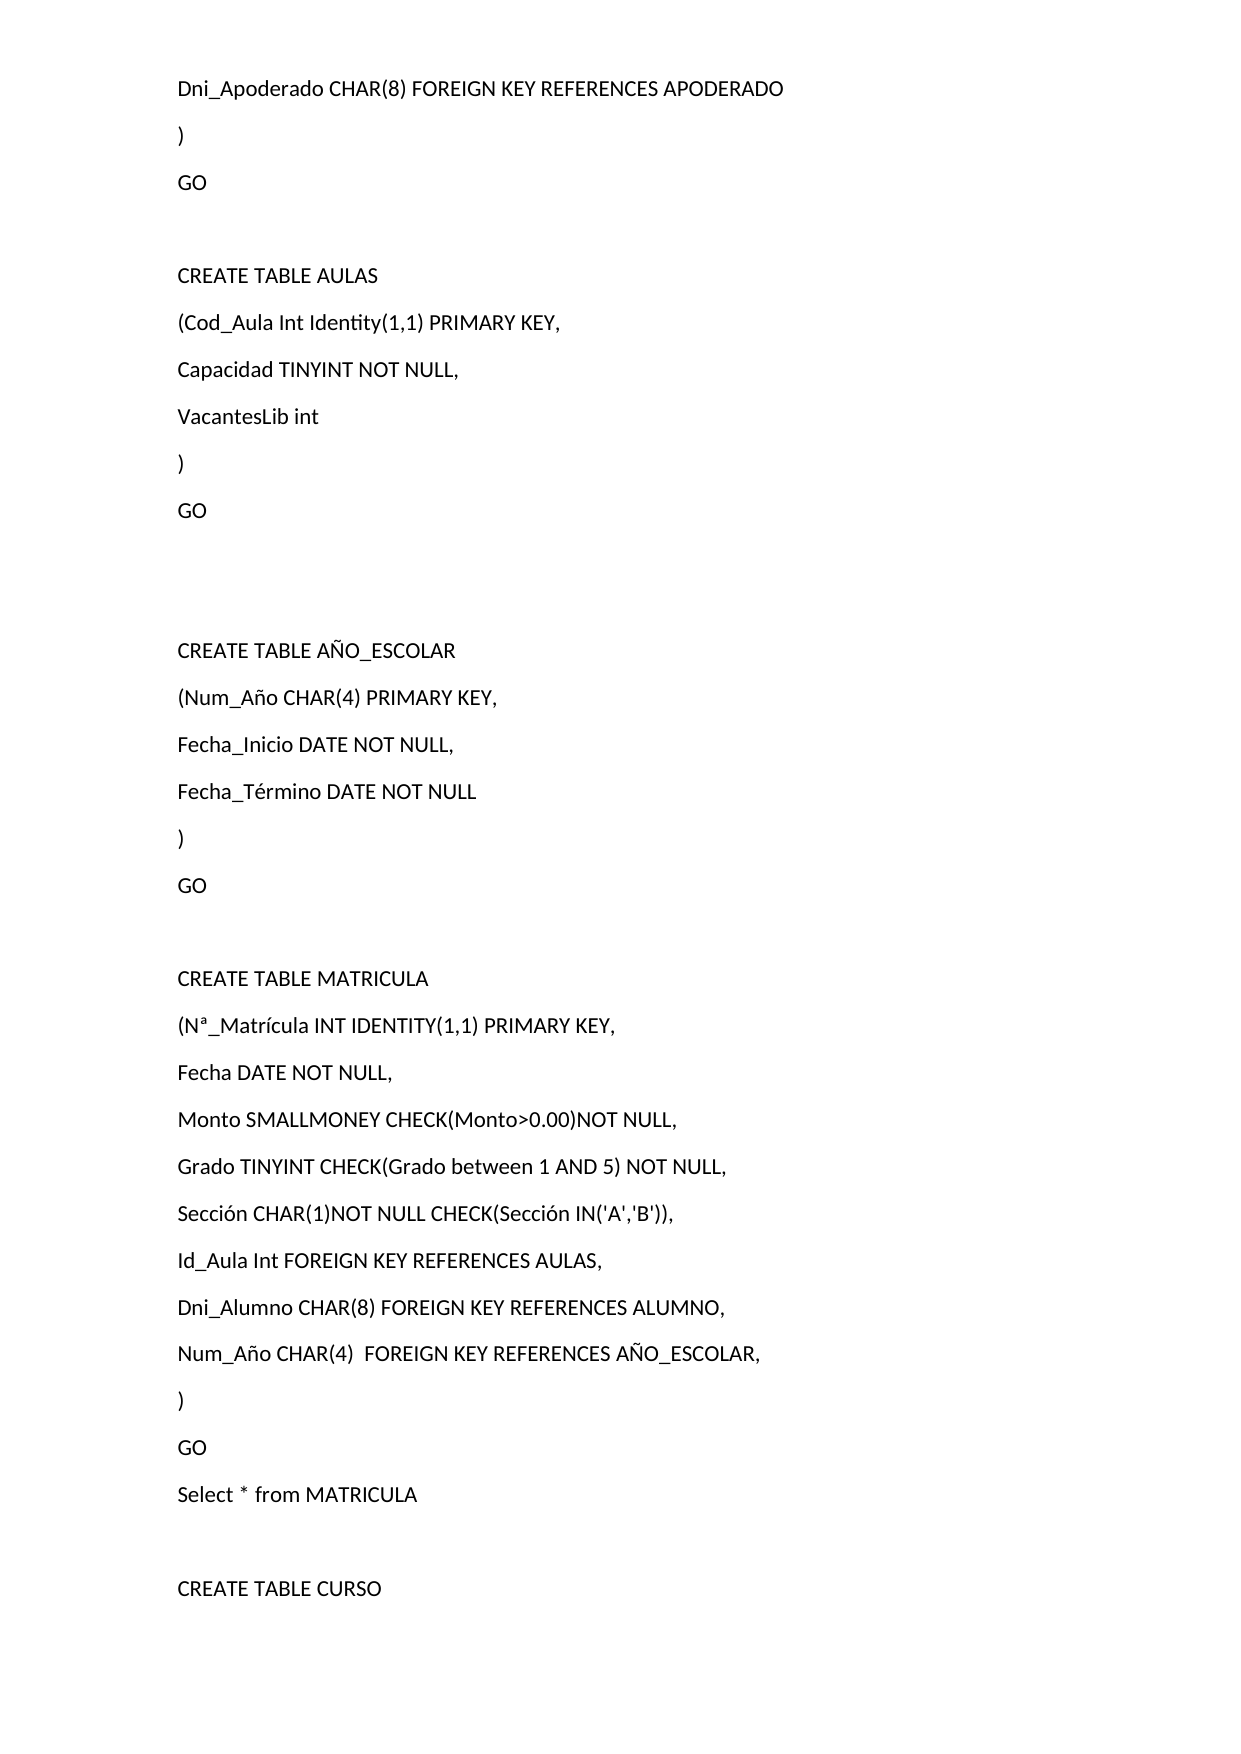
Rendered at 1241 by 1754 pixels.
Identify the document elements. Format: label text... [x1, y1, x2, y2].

text Fecha_Inicio DATE NOT NULL, [177, 730, 1063, 758]
text Select * from MATRICULA [177, 1480, 1063, 1508]
text (Cod_Aula Int Identity(1,1) PRIMARY KEY, [177, 308, 1063, 336]
text (Nª_Matrícula INT IDENTITY(1,1) PRIMARY KEY, [177, 1011, 1063, 1039]
text CREATE TABLE AULAS [177, 261, 1063, 289]
text Dni_Apoderado CHAR(8) FOREIGN KEY REFERENCES APODERADO [177, 74, 1063, 102]
text Sección CHAR(1)NOT NULL CHECK(Sección IN('A','B')), [177, 1199, 1063, 1227]
text Id_Aula Int FOREIGN KEY REFERENCES AULAS, [177, 1246, 1063, 1274]
text ) [177, 449, 1063, 477]
text GO [177, 1433, 1063, 1461]
text CREATE TABLE AÑO_ESCOLAR [177, 636, 1063, 664]
text (Num_Año CHAR(4) PRIMARY KEY, [177, 683, 1063, 711]
text Num_Año CHAR(4) FOREIGN KEY REFERENCES AÑO_ESCOLAR, [177, 1339, 1063, 1367]
text ) [177, 824, 1063, 852]
text Dni_Alumno CHAR(8) FOREIGN KEY REFERENCES ALUMNO, [177, 1293, 1063, 1321]
text CREATE TABLE MATRICULA [177, 964, 1063, 992]
text ) [177, 121, 1063, 149]
text Fecha DATE NOT NULL, [177, 1058, 1063, 1086]
text Fecha_Término DATE NOT NULL [177, 777, 1063, 805]
text CREATE TABLE CURSO [177, 1574, 1063, 1602]
text Monto SMALLMONEY CHECK(Monto>0.00)NOT NULL, [177, 1105, 1063, 1133]
text ) [177, 1386, 1063, 1414]
text GO [177, 871, 1063, 899]
text GO [177, 168, 1063, 196]
text Capacidad TINYINT NOT NULL, [177, 355, 1063, 383]
text Grado TINYINT CHECK(Grado between 1 AND 5) NOT NULL, [177, 1152, 1063, 1180]
text VacantesLib int [177, 402, 1063, 430]
text GO [177, 496, 1063, 524]
